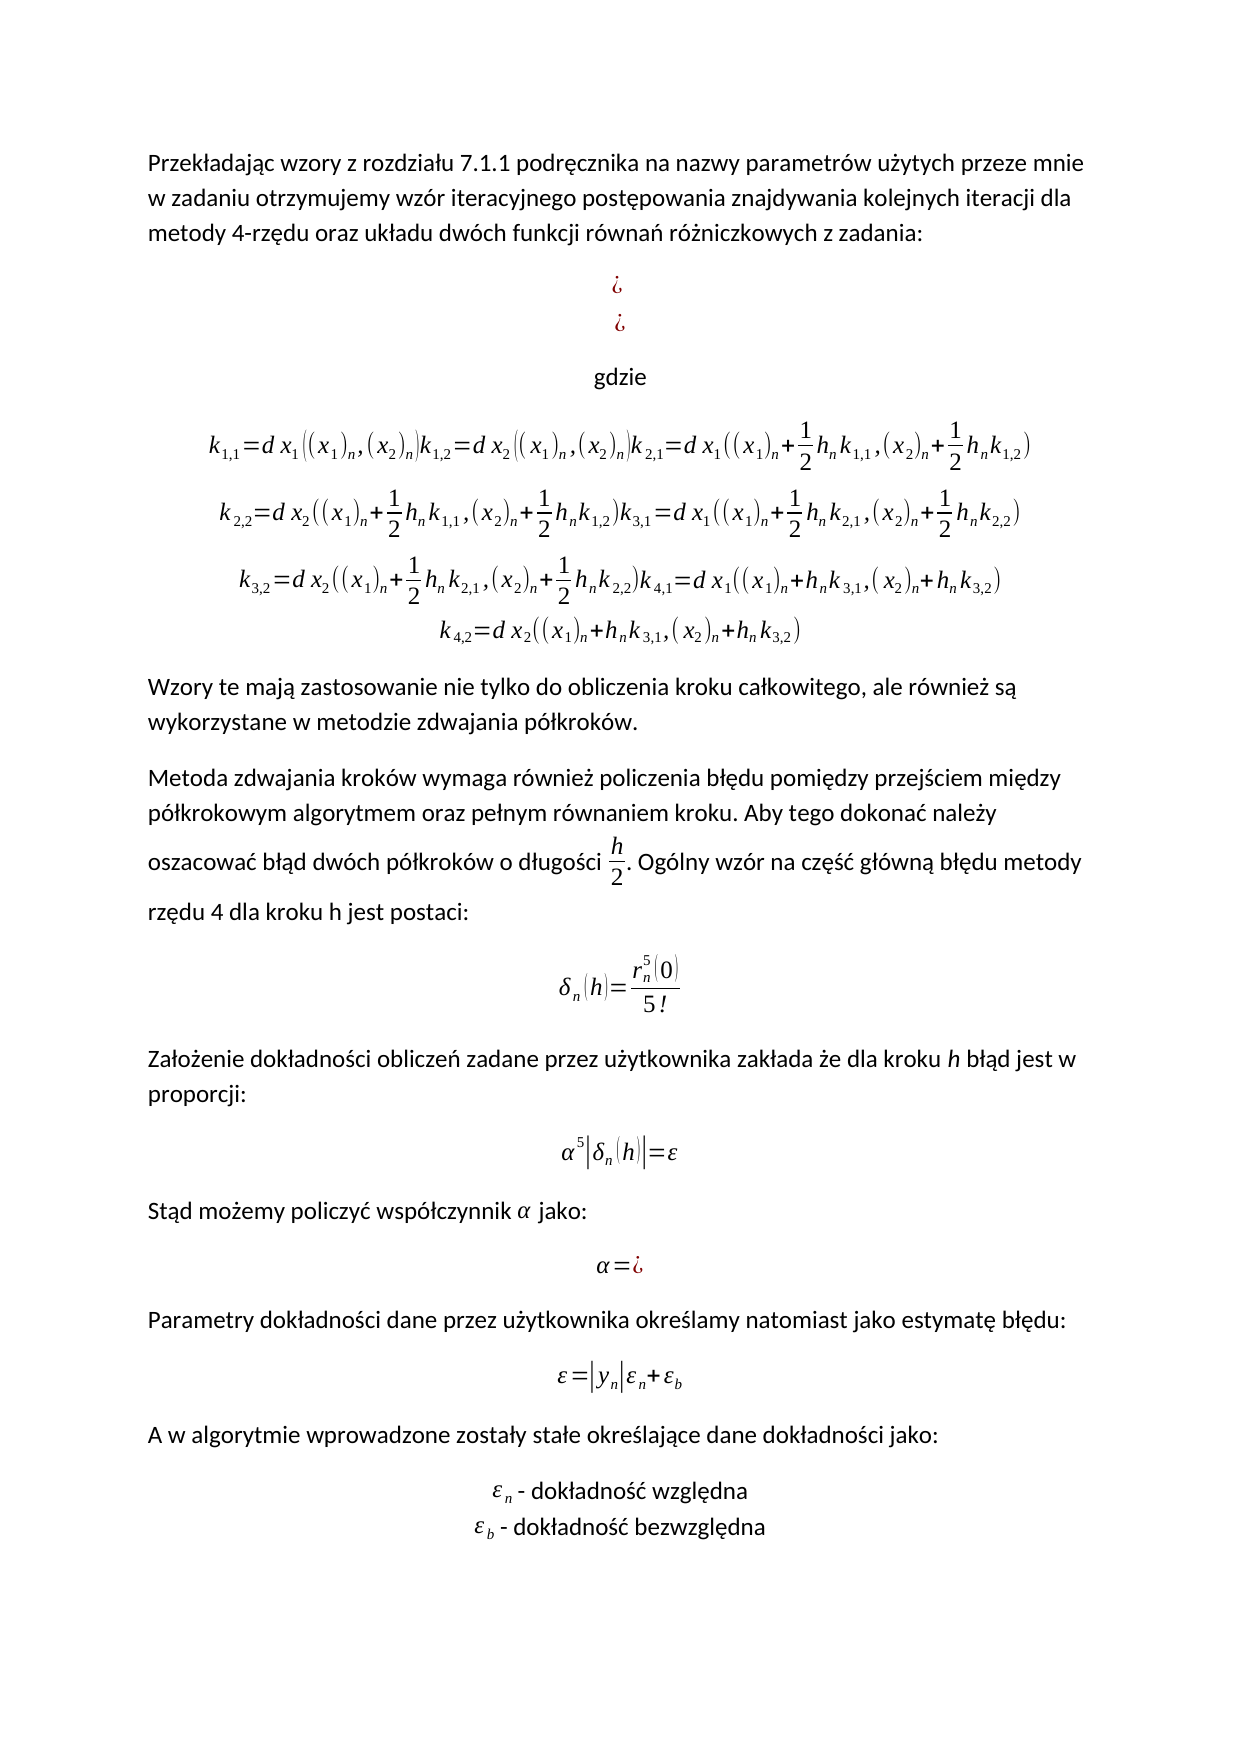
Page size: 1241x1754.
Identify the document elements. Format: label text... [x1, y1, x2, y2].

text Założenie dokładności obliczeń zadane przez użytkownika zakłada że dla kroku h błąd jest w proporcji: [148, 1043, 1093, 1108]
text Stąd możemy policzyć współczynnik jako: [148, 1195, 1093, 1226]
text Metoda zdwajania kroków wymaga również policzenia błędu pomiędzy przejściem między półkrokowym algorytmem oraz pełnym równaniem kroku. Aby tego dokonać należy oszacować błąd dwóch półkroków o długości . Ogólny wzór na część główną błędu metody rzędu 4 dla kroku h jest postaci: [148, 762, 1093, 926]
text - dokładność względna - dokładność bezwzględna [148, 1475, 1093, 1543]
text gdzie [148, 361, 1093, 392]
text A w algorytmie wprowadzone zostały stałe określające dane dokładności jako: [148, 1419, 1093, 1450]
text Przekładając wzory z rozdziału 7.1.1 podręcznika na nazwy parametrów użytych przeze mnie w zadaniu otrzymujemy wzór iteracyjnego postępowania znajdywania kolejnych iteracji dla metody 4-rzędu oraz układu dwóch funkcji równań różniczkowych z zadania: [148, 148, 1093, 248]
text Wzory te mają zastosowanie nie tylko do obliczenia kroku całkowitego, ale również są wykorzystane w metodzie zdwajania półkroków. [148, 672, 1093, 737]
text Parametry dokładności dane przez użytkownika określamy natomiast jako estymatę błędu: [148, 1304, 1093, 1335]
